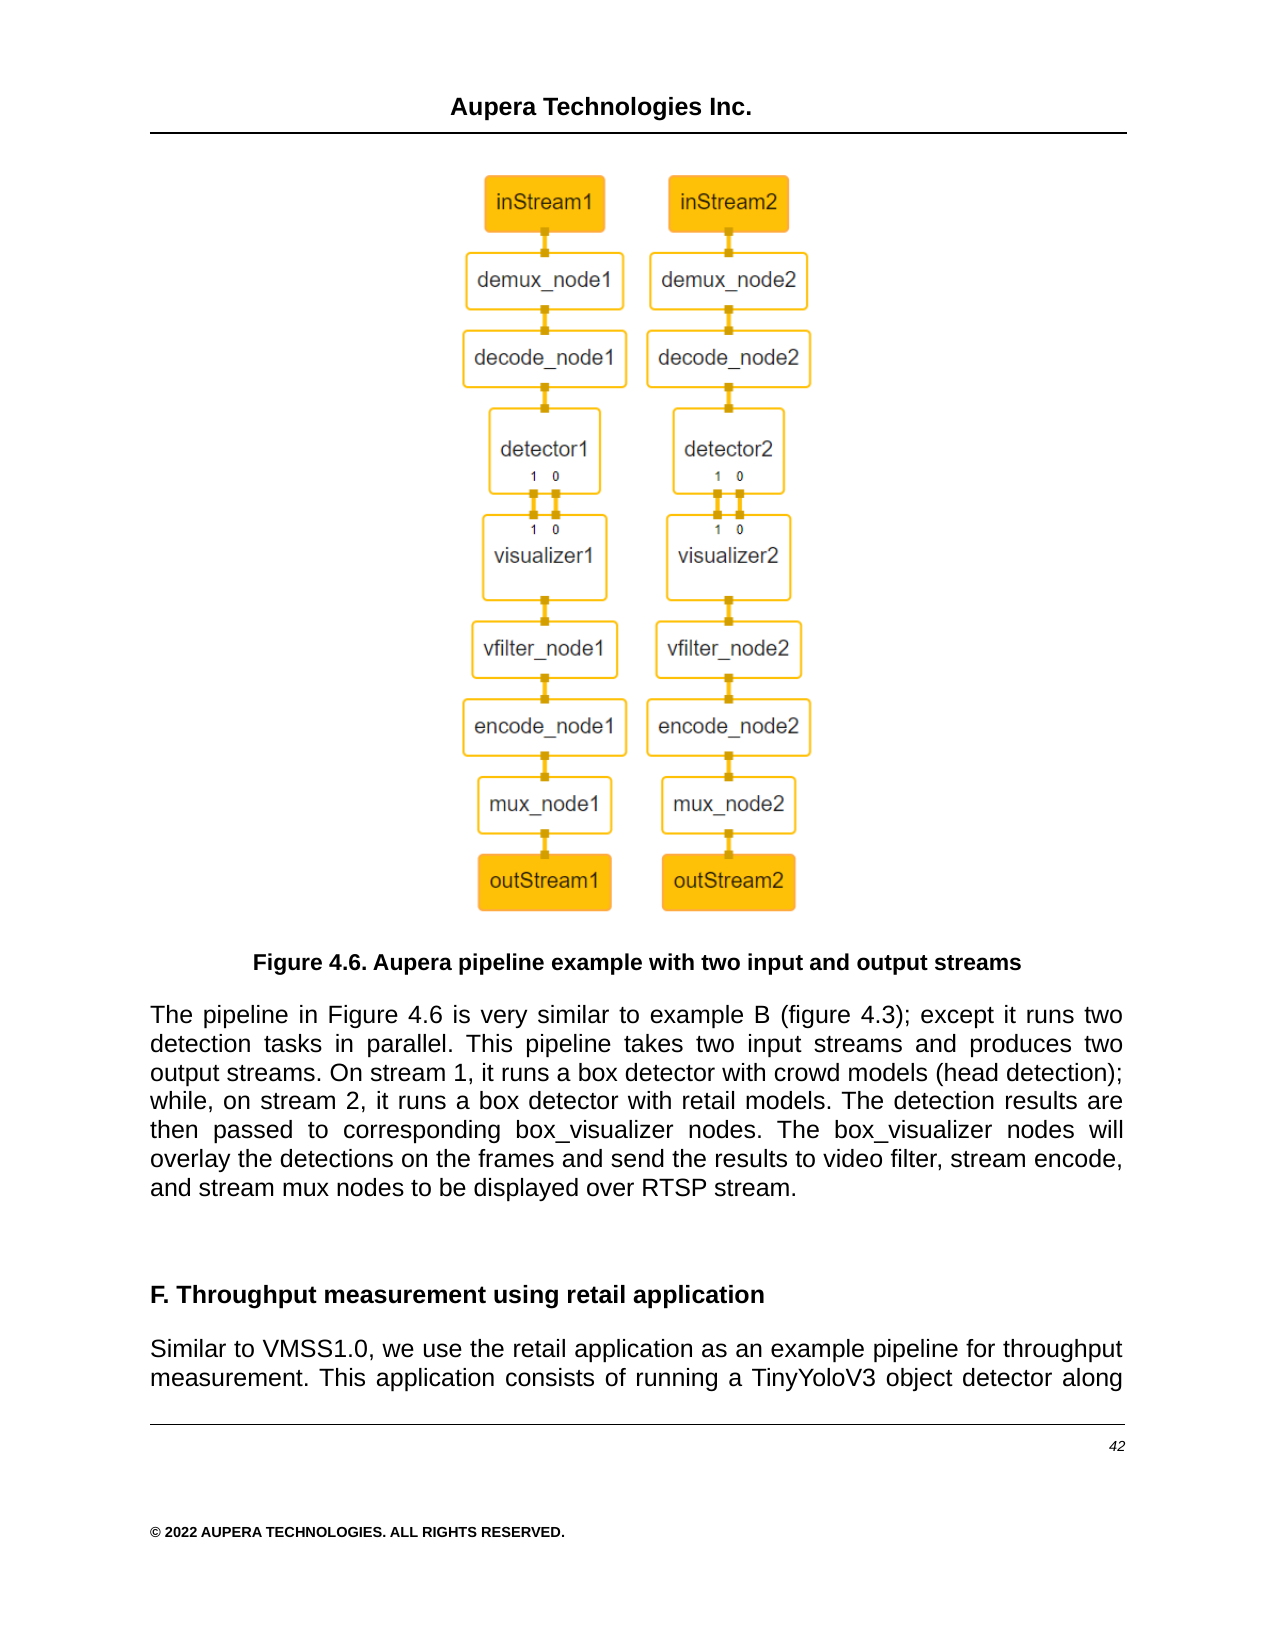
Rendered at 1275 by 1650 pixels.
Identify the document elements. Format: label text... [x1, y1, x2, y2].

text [150, 1334, 1125, 1391]
picture [455, 172, 820, 923]
text The pipeline in Figure 4.6 is very similar to example B (figure 4.3); except it runs two detection tasks in parallel. This pipeline takes two input streams and produces two output streams. On stream 1, it runs a box detector with crowd models (head detection); while, on stream 2, it runs a box detector with retail models. The detection results are then passed to corresponding box_visualizer nodes. The box_visualizer nodes will overlay the detections on the frames and send the results to video filter, stream encode, and stream mux nodes to be displayed over RTSP stream. [150, 1000, 1125, 1201]
text Figure 4.6. Aupera pipeline example with two input and output streams [150, 948, 1125, 975]
text F. Throughput measurement using retail application [150, 1280, 1125, 1309]
